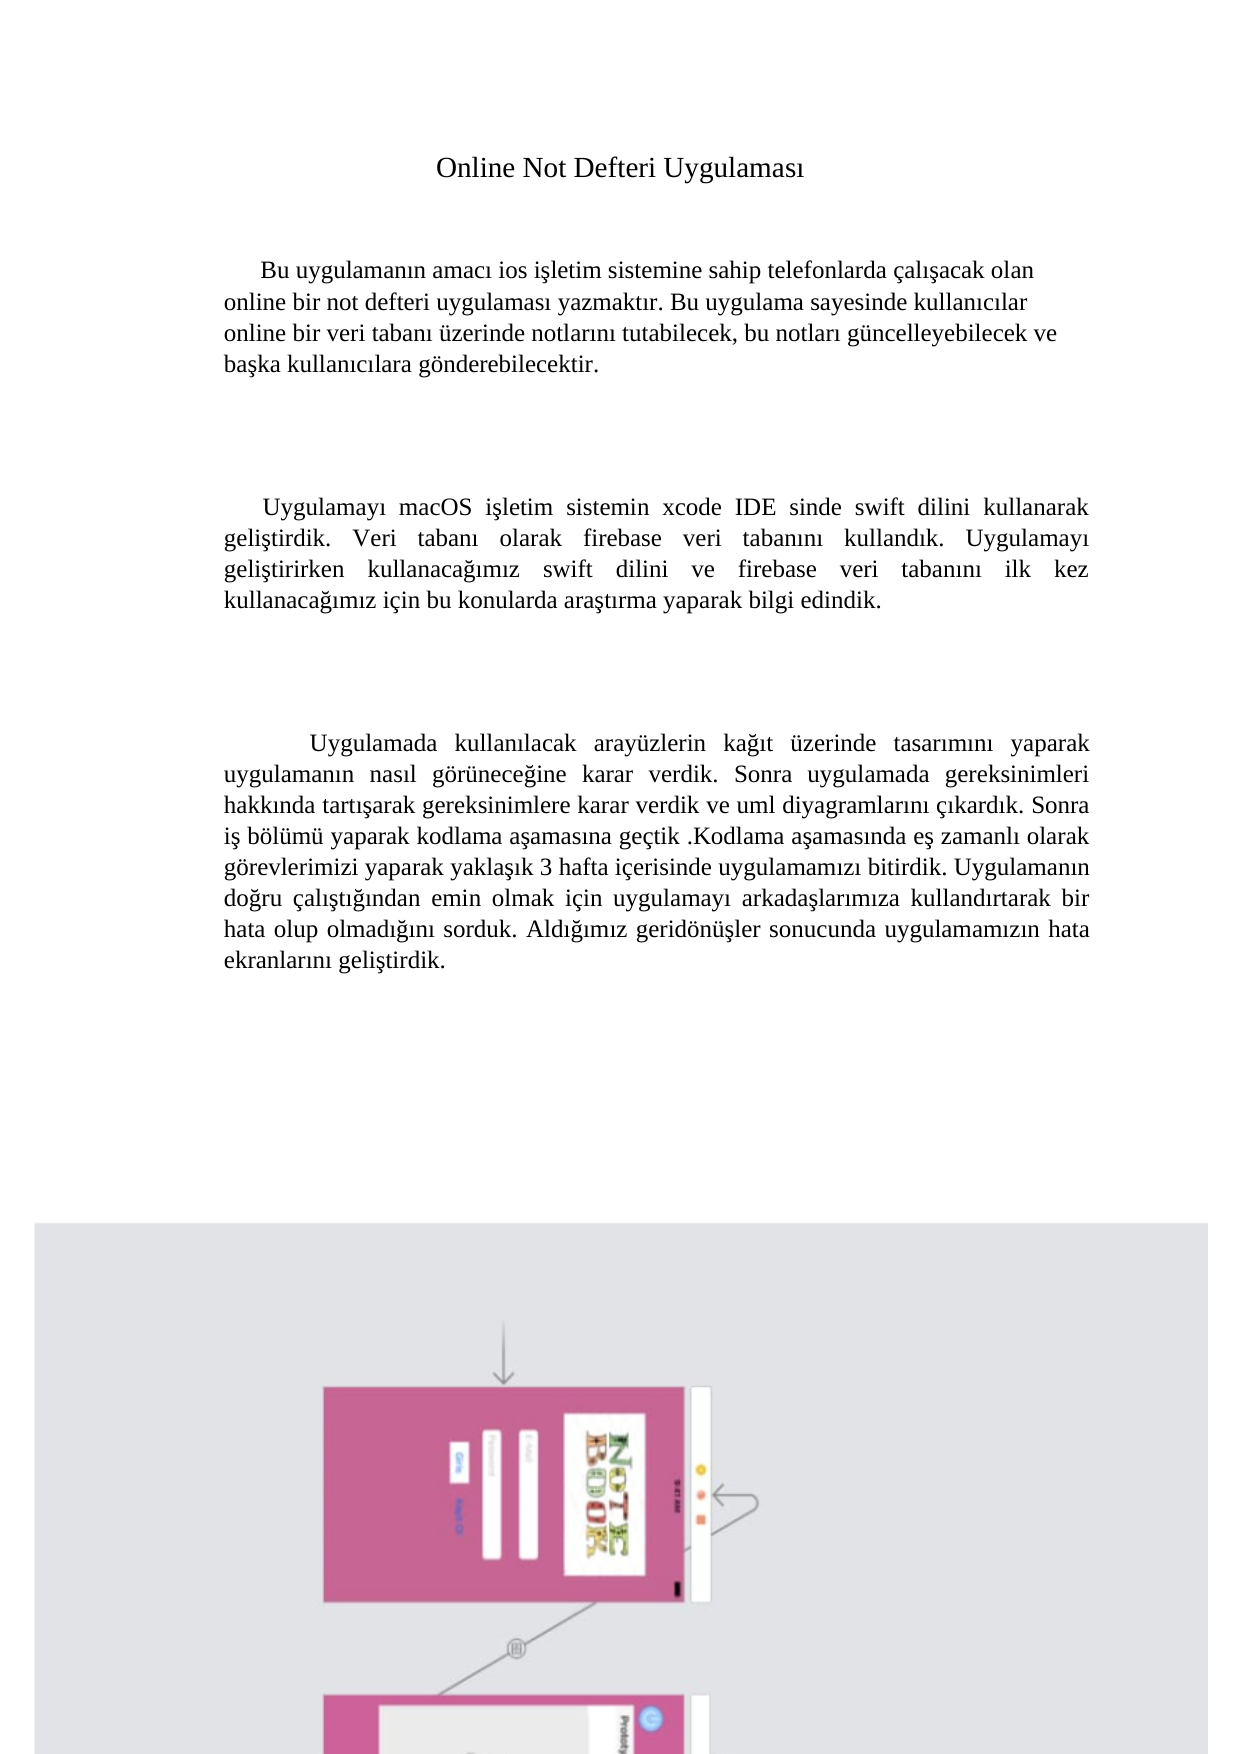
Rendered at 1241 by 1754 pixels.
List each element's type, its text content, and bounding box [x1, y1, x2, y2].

picture [35, 1224, 1208, 1754]
text Uygulamada kullanılacak arayüzlerin kağıt üzerinde tasarımını yaparak uygulamanın nasıl görüneceğine karar verdik. Sonra uygulamada gereksinimleri hakkında tartışarak gereksinimlere karar verdik ve uml diyagramlarını çıkardık. Sonra iş bölümü yaparak kodlama aşamasına geçtik .Kodlama aşamasında eş zamanlı olarak görevlerimizi yaparak yaklaşık 3 hafta içerisinde uygulamamızı bitirdik. Uygulamanın doğru çalıştığından emin olmak için uygulamayı arkadaşlarımıza kullandırtarak bir hata olup olmadığını sorduk. Aldığımız geridönüşler sonucunda uygulamamızın hata ekranlarını geliştirdik. [224, 728, 1090, 974]
text Online Not Defteri Uygulaması [150, 150, 1090, 183]
text Bu uygulamanın amacı ios işletim sistemine sahip telefonlarda çalışacak olan online bir not defteri uygulaması yazmaktır. Bu uygulama sayesinde kullanıcılar online bir veri tabanı üzerinde notlarını tutabilecek, bu notları güncelleyebilecek ve başka kullanıcılara gönderebilecektir. [224, 256, 1090, 377]
text Uygulamayı macOS işletim sistemin xcode IDE sinde swift dilini kullanarak geliştirdik. Veri tabanı olarak firebase veri tabanını kullandık. Uygulamayı geliştirirken kullanacağımız swift dilini ve firebase veri tabanını ilk kez kullanacağımız için bu konularda araştırma yaparak bilgi edindik. [224, 492, 1090, 614]
